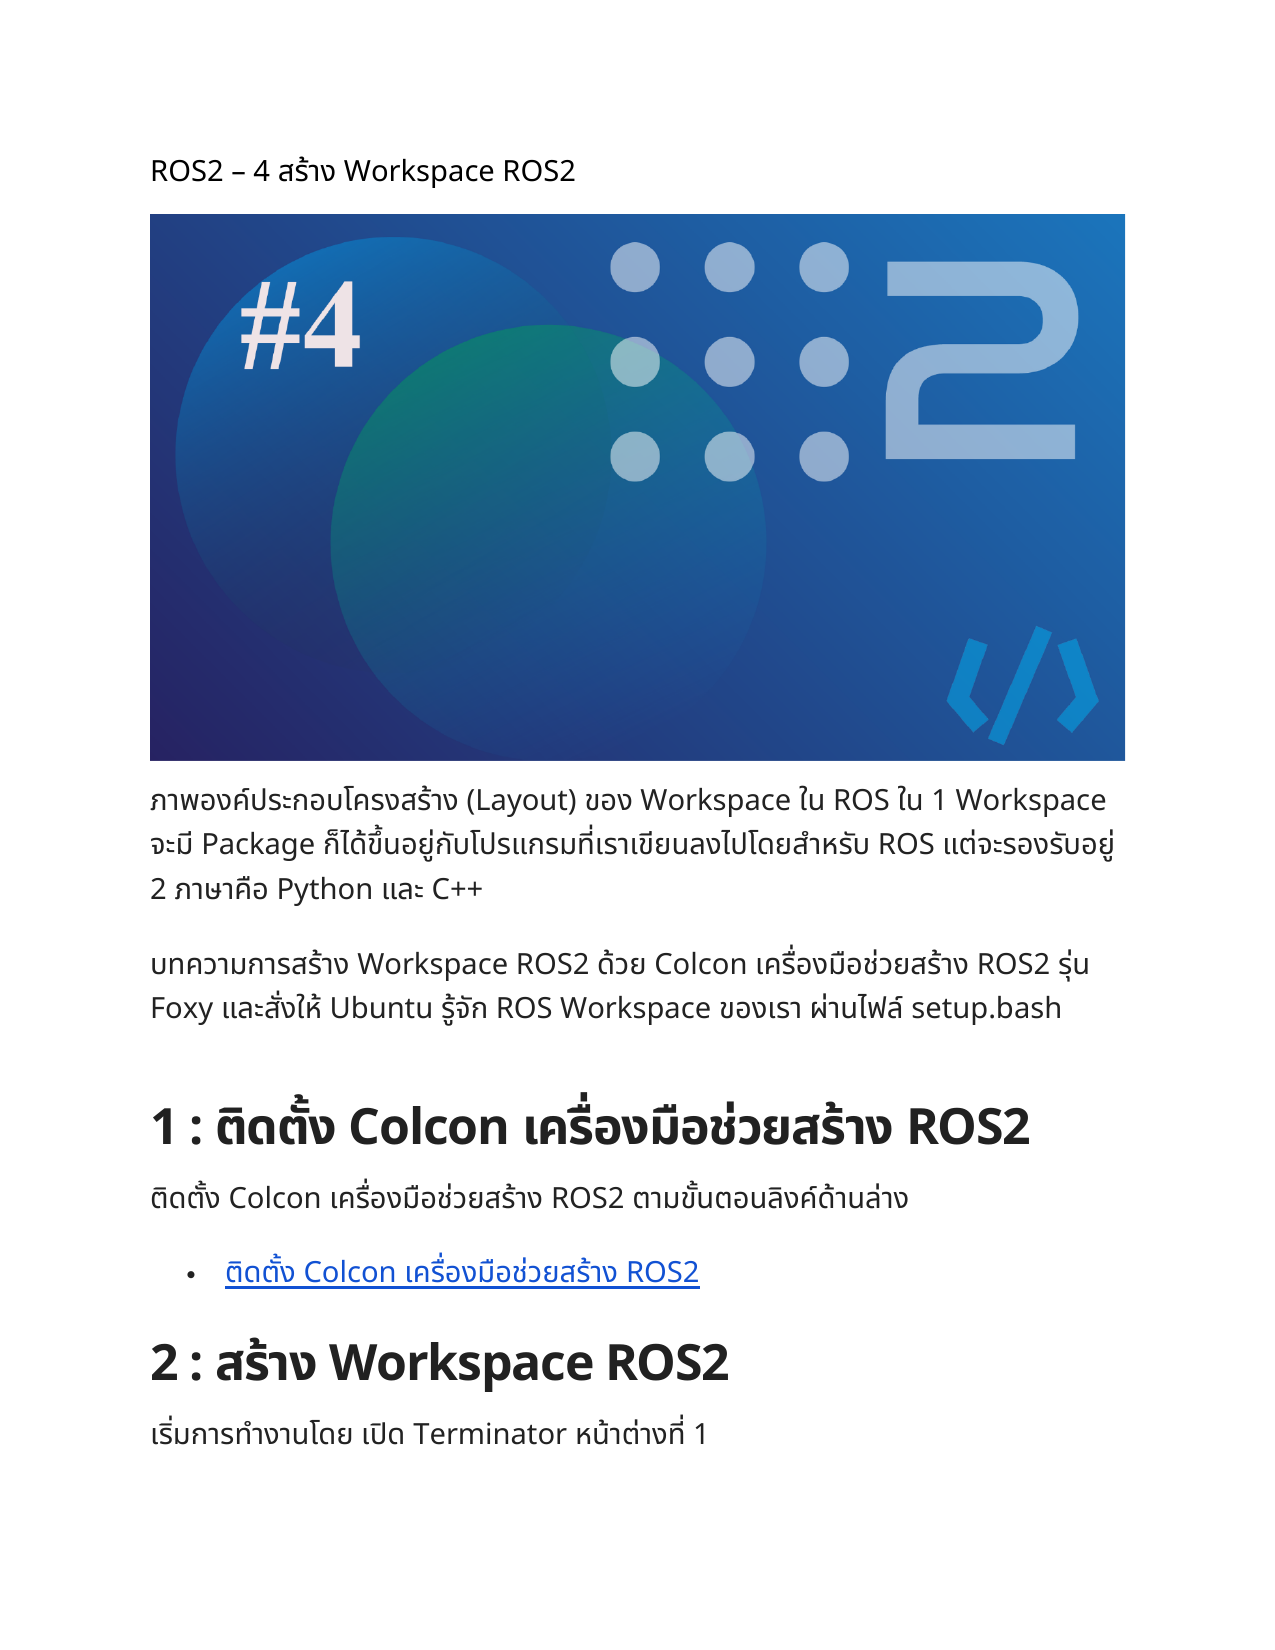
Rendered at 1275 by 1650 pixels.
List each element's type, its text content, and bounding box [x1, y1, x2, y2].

text 2 : สร้าง Workspace ROS2 เริ่มการทำงานโดย เปิด Terminator หน้าต่างที่ 1 [150, 1327, 1125, 1457]
text บทความการสร้าง Workspace ROS2 ด้วย Colcon เครื่องมือช่วยสร้าง ROS2 รุ่น Foxy และสั่งให้ Ubuntu รู้จัก ROS Workspace ของเรา ผ่านไฟล์ setup.bash [150, 943, 1125, 1060]
list ติดตั้ง Colcon เครื่องมือช่วยสร้าง ROS2 [187, 1251, 1125, 1295]
text ROS2 – 4 สร้าง Workspace ROS2 [150, 150, 1125, 194]
picture [150, 214, 1125, 761]
text ภาพองค์ประกอบโครงสร้าง (Layout) ของ Workspace ใน ROS ใน 1 Workspace จะมี Package ก็ได้ขึ้นอยู่กับโปรแกรมที่เราเขียนลงไปโดยสำหรับ ROS แต่จะรองรับอยู่ 2 ภาษาคือ Python และ C++ [150, 779, 1125, 912]
text 1 : ติดตั้ง Colcon เครื่องมือช่วยสร้าง ROS2 ติดตั้ง Colcon เครื่องมือช่วยสร้าง ROS2 ตามขั้นตอนลิงค์ด้านล่าง [150, 1091, 1125, 1222]
